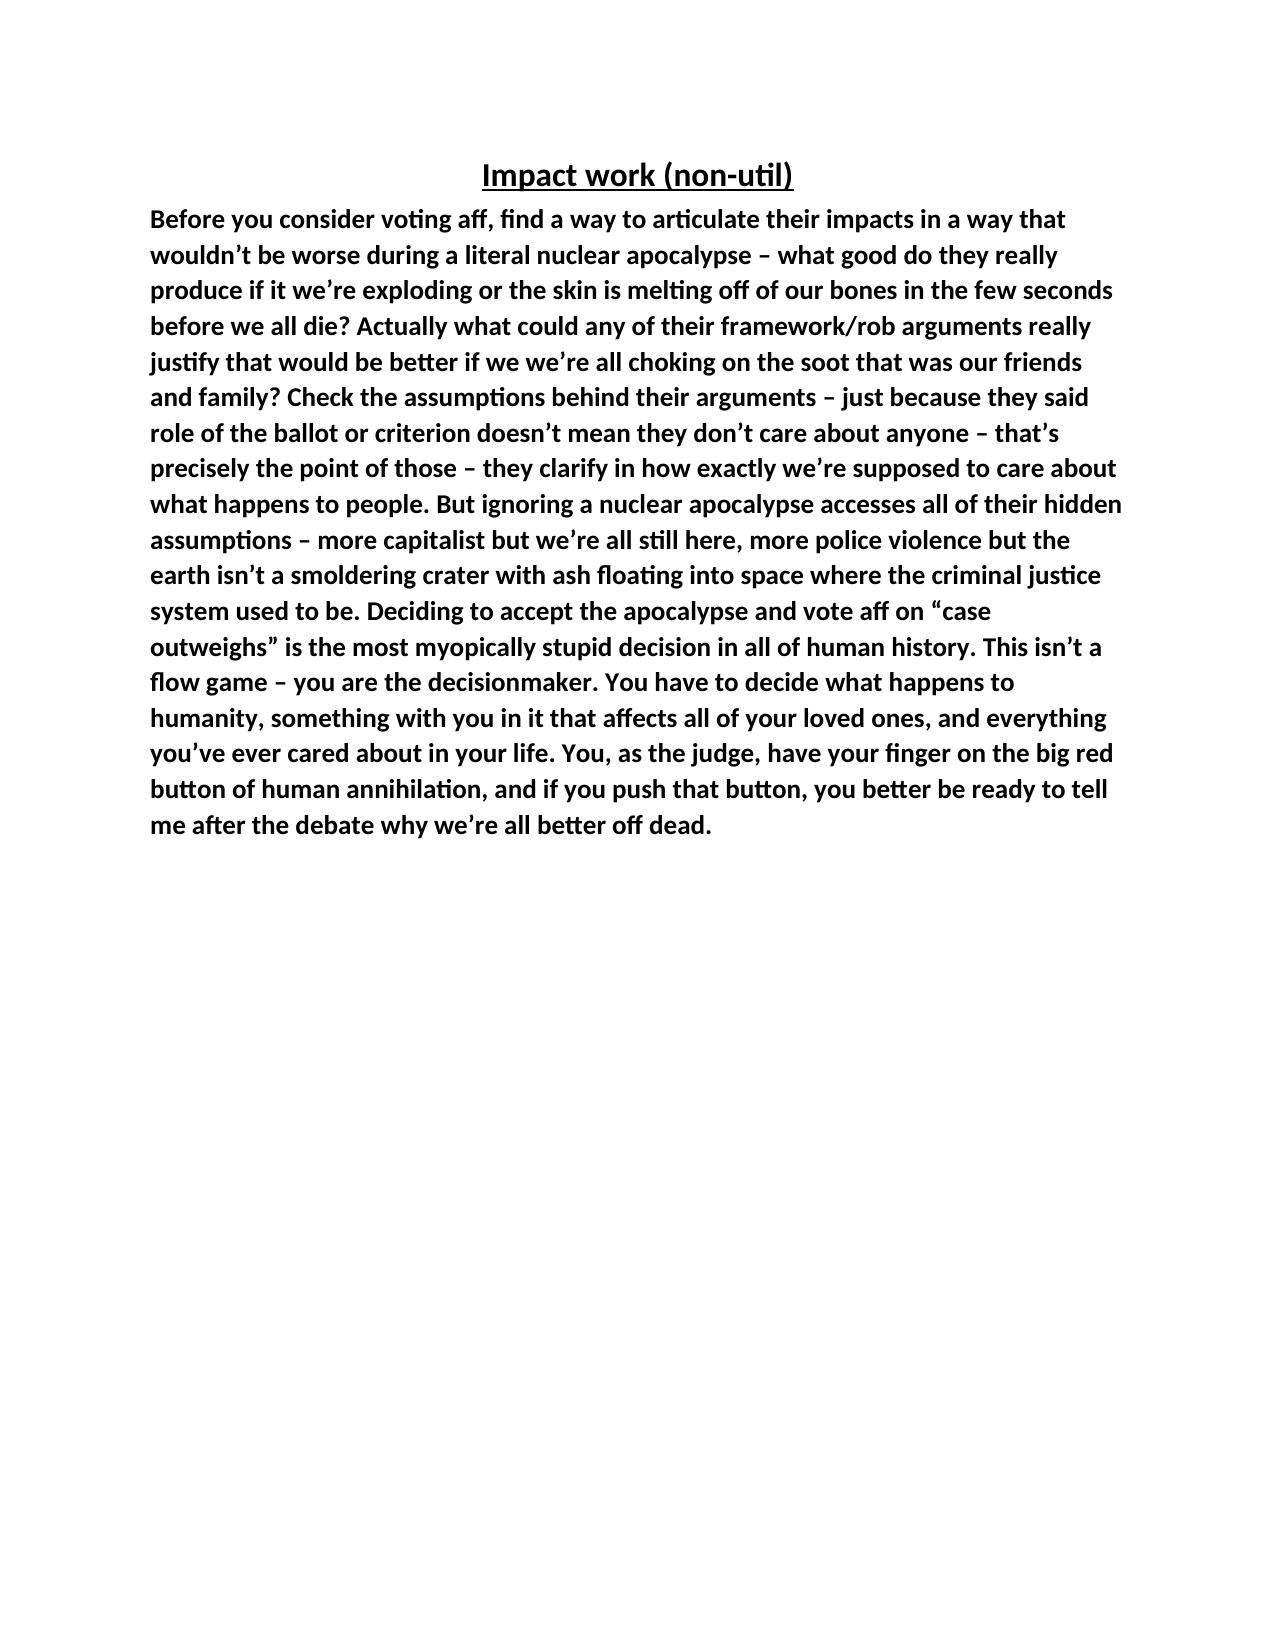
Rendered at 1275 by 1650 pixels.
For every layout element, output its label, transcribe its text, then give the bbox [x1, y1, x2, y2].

subtitle Before you consider voting aff, find a way to articulate their impacts in a way that wouldn’t be worse during a literal nuclear apocalypse – what good do they really produce if it we’re exploding or the skin is melting off of our bones in the few seconds before we all die? Actually what could any of their framework/rob arguments really justify that would be better if we we’re all choking on the soot that was our friends and family? Check the assumptions behind their arguments – just because they said role of the ballot or criterion doesn’t mean they don’t care about anyone – that’s precisely the point of those – they clarify in how exactly we’re supposed to care about what happens to people. But ignoring a nuclear apocalypse accesses all of their hidden assumptions – more capitalist but we’re all still here, more police violence but the earth isn’t a smoldering crater with ash floating into space where the criminal justice system used to be. Deciding to accept the apocalypse and vote aff on “case outweighs” is the most myopically stupid decision in all of human history. This isn’t a flow game – you are the decisionmaker. You have to decide what happens to humanity, something with you in it that affects all of your loved ones, and everything you’ve ever cared about in your life. You, as the judge, have your finger on the big red button of human annihilation, and if you push that button, you better be ready to tell me after the debate why we’re all better off dead. [150, 202, 1125, 841]
subtitle Impact work (non-util) [150, 154, 1125, 195]
